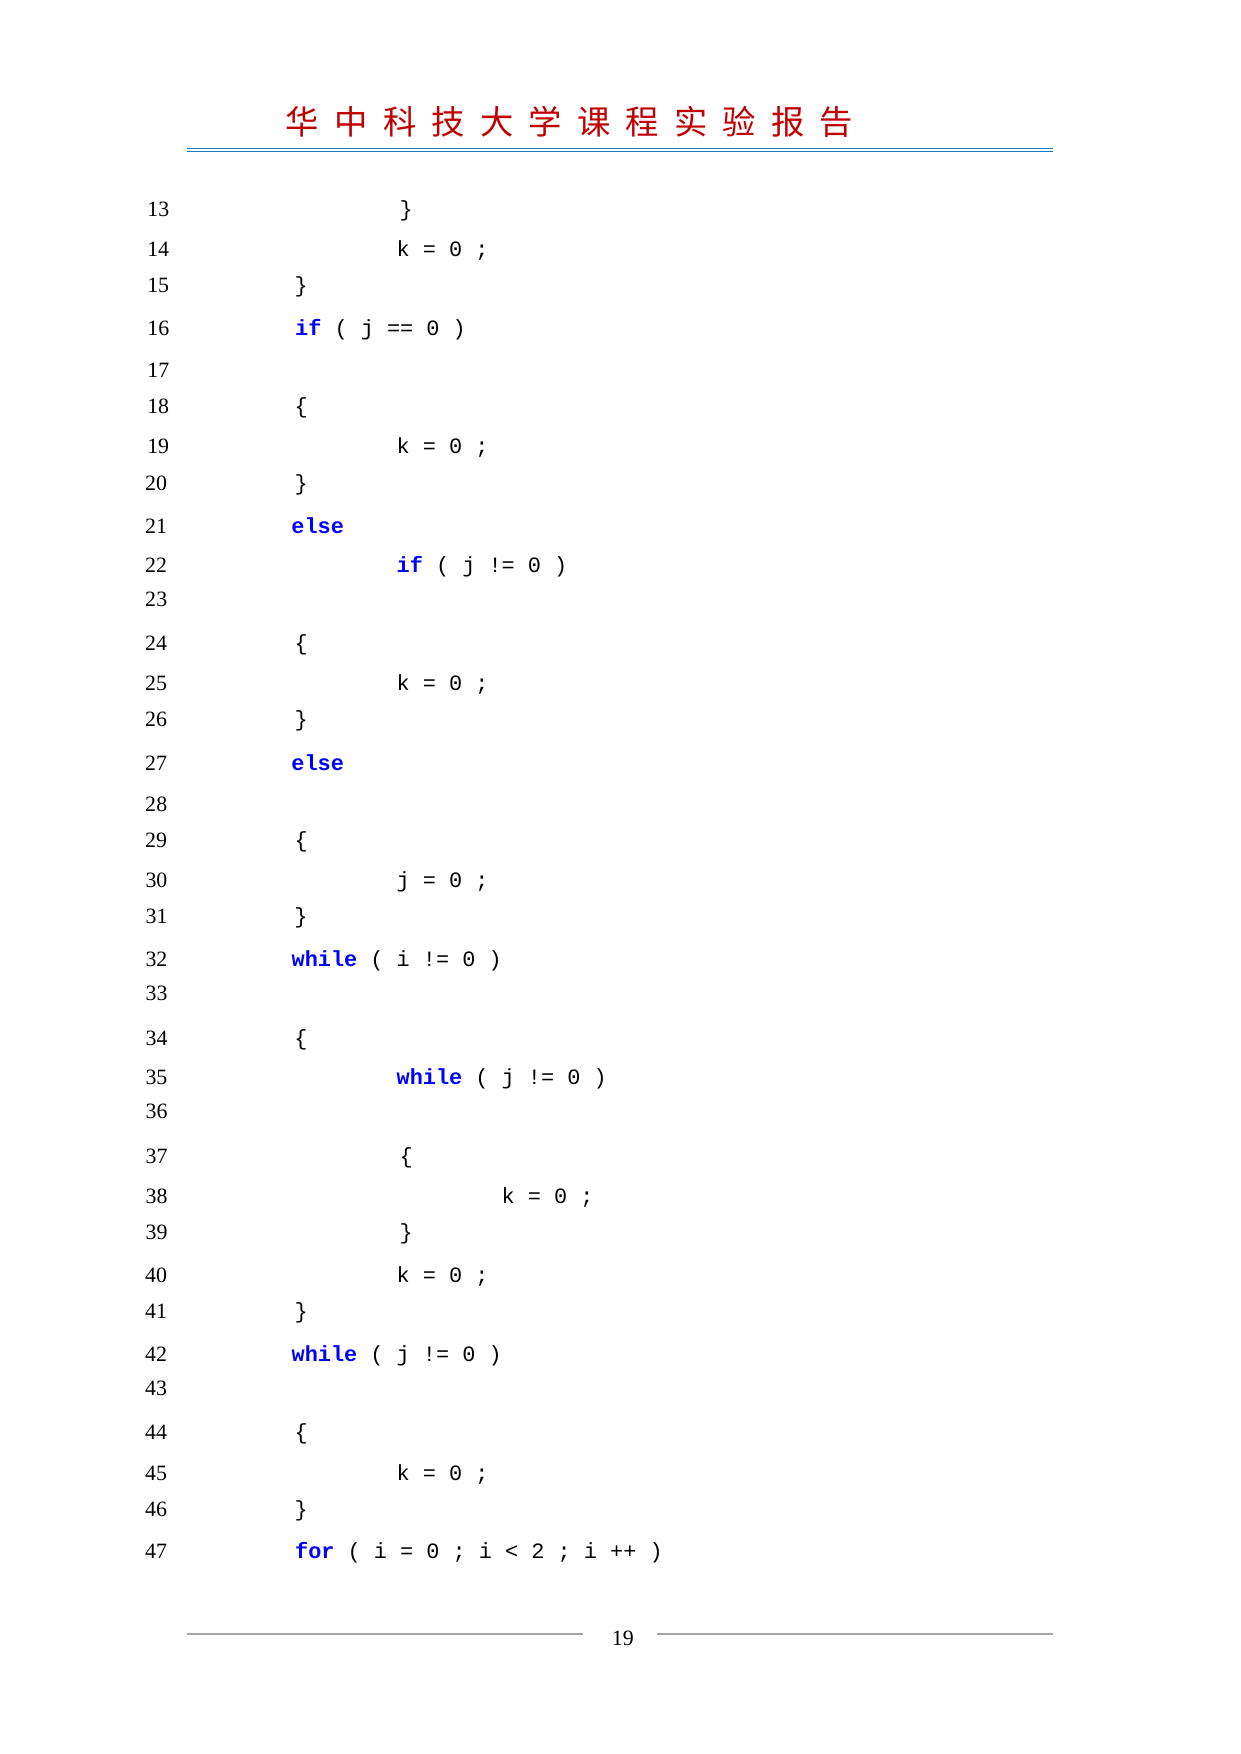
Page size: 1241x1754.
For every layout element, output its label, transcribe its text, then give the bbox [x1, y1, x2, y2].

text 38 k = 0 ; 39 } [145, 1183, 593, 1246]
text 42 while ( j != 0 ) 43 [145, 1341, 502, 1400]
text 28 [145, 796, 1054, 816]
text 32 while ( i != 0 ) 33 [145, 946, 502, 1006]
text 14 k = 0 ; 15 } [147, 236, 488, 299]
text 22 if ( j != 0 ) 23 [145, 552, 567, 611]
text 30 j = 0 ; 31 } [145, 867, 488, 931]
text 47 for ( i = 0 ; i < 2 ; i ++ ) [145, 1538, 1054, 1568]
text 44 { [145, 1420, 1054, 1449]
text 29 { [145, 828, 1054, 857]
text 27 else [145, 749, 1054, 778]
text 45 k = 0 ; 46 } [145, 1459, 488, 1522]
text 24 { [145, 631, 1054, 660]
text 37 { [145, 1143, 1054, 1173]
text 16 if ( j == 0 ) [147, 315, 1054, 345]
text 13 } [147, 197, 1054, 226]
text 18 { [147, 394, 1054, 423]
text 25 k = 0 ; 26 } [145, 670, 488, 733]
text 40 k = 0 ; 41 } [145, 1262, 488, 1325]
text 35 while ( j != 0 ) 36 [145, 1064, 607, 1124]
text 21 else [145, 512, 1054, 542]
text 17 [147, 362, 1054, 382]
text 19 k = 0 ; 20 } [145, 433, 488, 497]
text 34 { [145, 1025, 1054, 1054]
